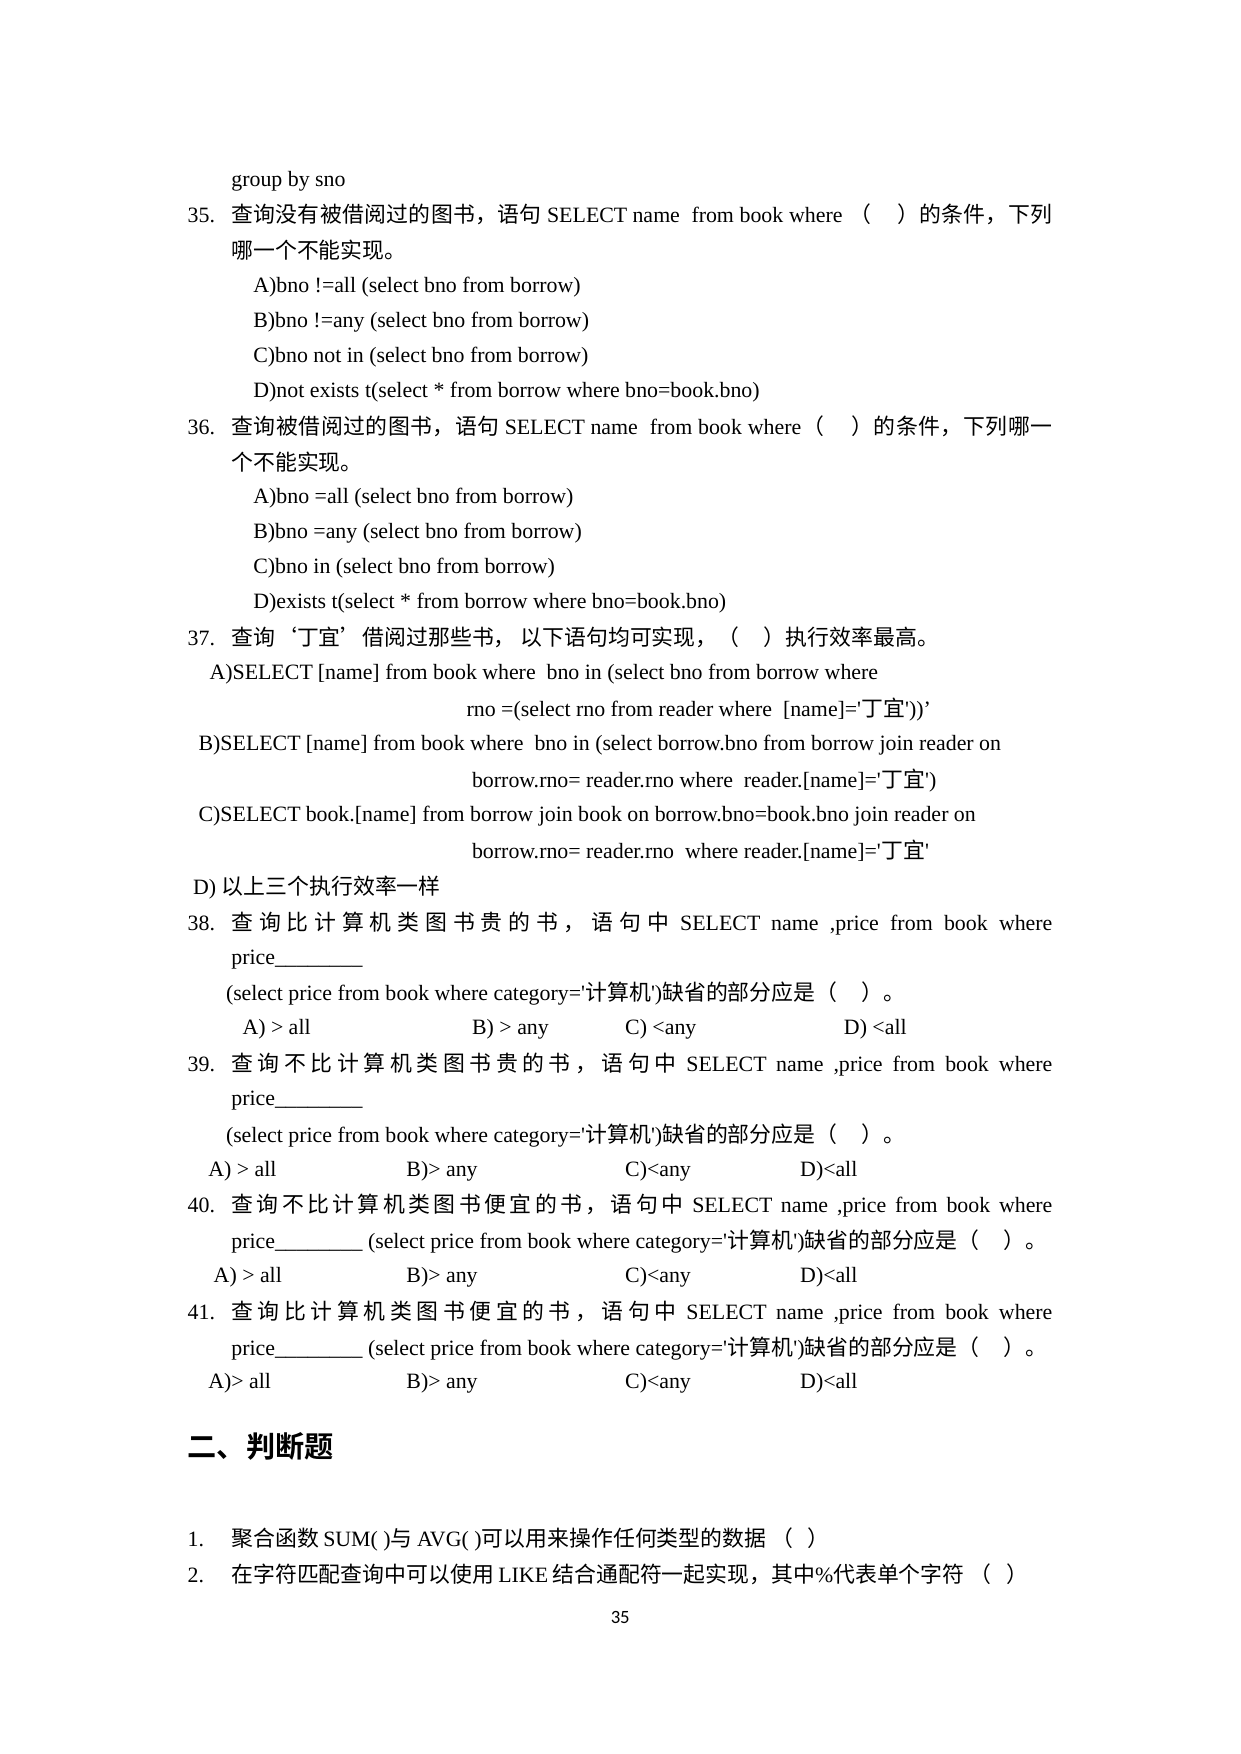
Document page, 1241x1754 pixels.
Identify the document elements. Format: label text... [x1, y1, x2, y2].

list 查询不比计算机类图书便宜的书，语句中SELECT name ,price from book where price________ (select price from book where category='计算机')缺省的部分应是（ ）。 [187, 1187, 1053, 1255]
text A)bno =all (select bno from borrow) [187, 480, 1053, 512]
text rno =(select rno from reader where [name]='丁宜'))’ [187, 690, 1053, 723]
text B)SELECT [name] from book where bno in (select borrow.bno from borrow join reader on borrow.rno= reader.rno where reader.[name]='丁宜') [187, 726, 1053, 794]
text (select price from book where category='计算机')缺省的部分应是（ ）。 [187, 1116, 1053, 1149]
text group by sno [187, 162, 1053, 194]
text A)bno !=all (select bno from borrow) [187, 268, 1053, 301]
text D)not exists t(select * from borrow where bno=book.bno) [187, 373, 1053, 406]
list 查询比计算机类图书便宜的书，语句中SELECT name ,price from book where price________ (select price from book where category='计算机')缺省的部分应是（ ）。 [187, 1293, 1053, 1362]
list 查询‘丁宜’借阅过那些书， 以下语句均可实现，（ ）执行效率最高。 [187, 620, 1053, 652]
text (select price from book where category='计算机')缺省的部分应是（ ）。 [187, 975, 1053, 1007]
text D) 以上三个执行效率一样 [187, 869, 1053, 901]
text B)bno !=any (select bno from borrow) [187, 303, 1053, 336]
list 在字符匹配查询中可以使用LIKE结合通配符一起实现，其中%代表单个字符 （ ） [187, 1556, 1053, 1589]
text C)bno in (select bno from borrow) [187, 550, 1053, 582]
text A) > all B) > any C) <any D) <all [242, 1011, 1053, 1043]
subtitle 二、判断题 [187, 1412, 1053, 1477]
text B)bno =any (select bno from borrow) [187, 515, 1053, 547]
text A)SELECT [name] from book where bno in (select bno from borrow where [187, 655, 1053, 688]
text D)exists t(select * from borrow where bno=book.bno) [187, 585, 1053, 617]
text C)bno not in (select bno from borrow) [187, 338, 1053, 371]
text A)> all B)> any C)<any D)<all [187, 1365, 1053, 1397]
list 聚合函数SUM( )与AVG( )可以用来操作任何类型的数据 （ ） [187, 1521, 1053, 1553]
list 查询没有被借阅过的图书，语句SELECT name from book where （ ）的条件，下列哪一个不能实现。 [187, 197, 1053, 265]
list 查询比计算机类图书贵的书，语句中SELECT name ,price from book where price________ [187, 904, 1053, 972]
list 查询被借阅过的图书，语句SELECT name from book where（ ）的条件，下列哪一个不能实现。 [187, 408, 1053, 477]
list 查询不比计算机类图书贵的书，语句中SELECT name ,price from book where price________ [187, 1046, 1053, 1114]
text A) > all B)> any C)<any D)<all [187, 1258, 1053, 1291]
text C)SELECT book.[name] from borrow join book on borrow.bno=book.bno join reader on borrow.rno= reader.rno where reader.[name]='丁宜' [187, 797, 1053, 866]
text A) > all B)> any C)<any D)<all [187, 1152, 1053, 1184]
